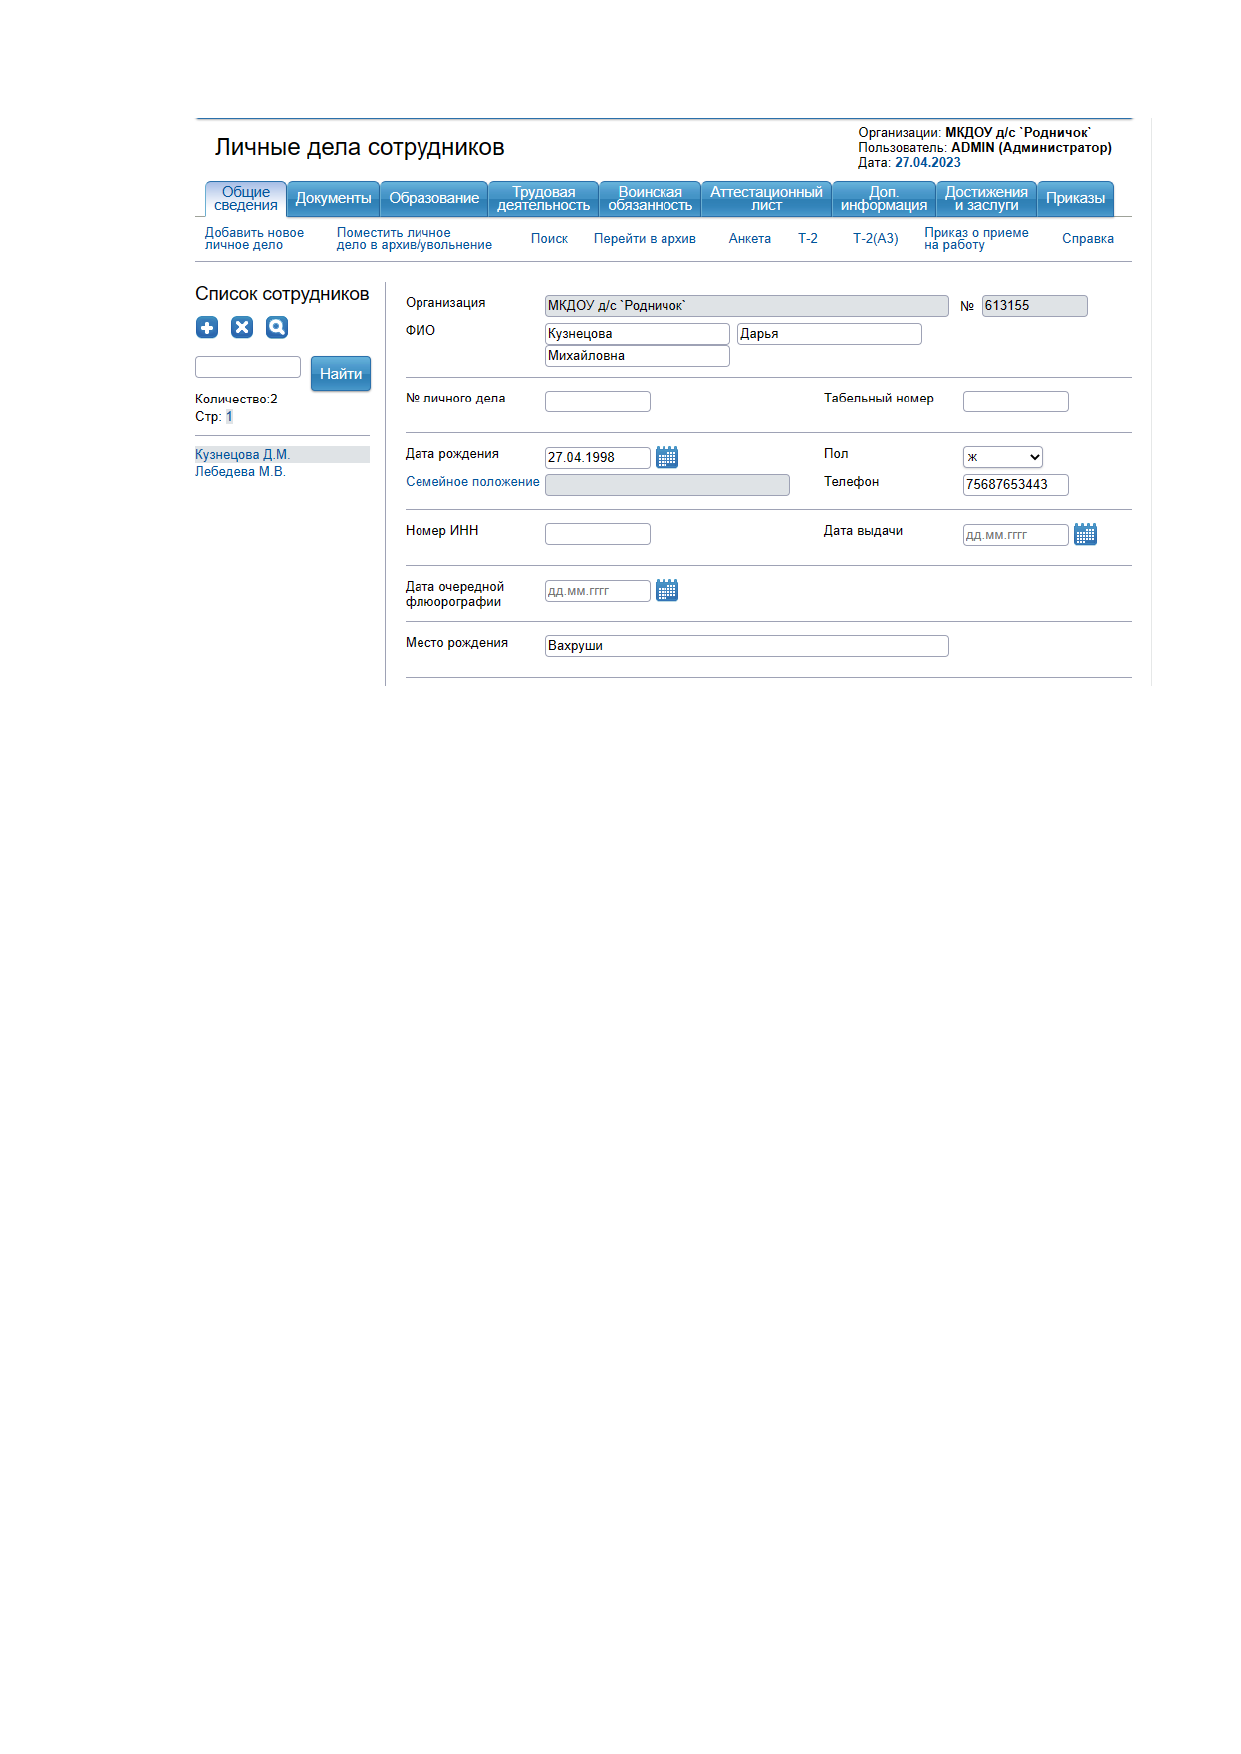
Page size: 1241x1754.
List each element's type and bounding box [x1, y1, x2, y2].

picture [177, 118, 1152, 686]
